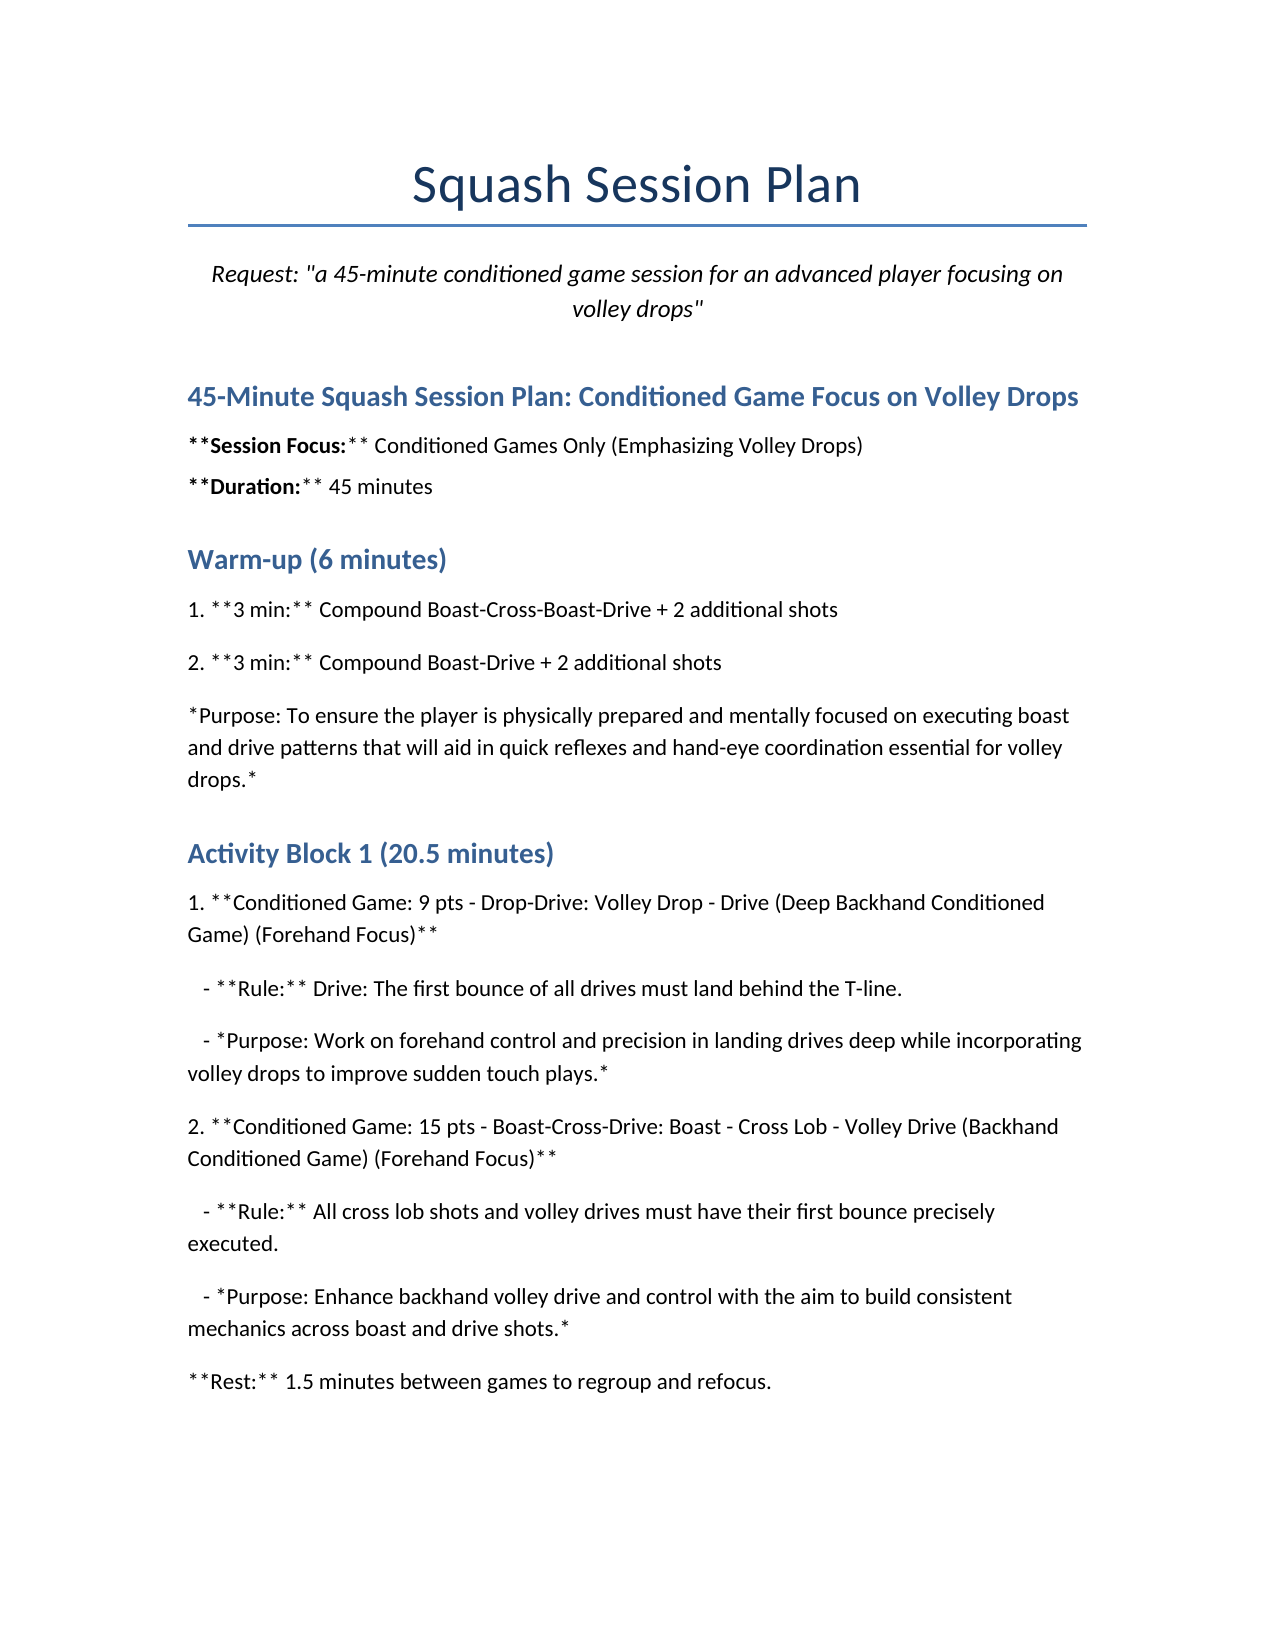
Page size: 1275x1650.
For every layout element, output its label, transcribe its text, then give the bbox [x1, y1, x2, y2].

subtitle Activity Block 1 (20.5 minutes) [187, 835, 1087, 871]
text - *Purpose: Enhance backhand volley drive and control with the aim to build consistent mechanics across boast and drive shots.* [187, 1282, 1087, 1342]
text 1. **Conditioned Game: 9 pts - Drop-Drive: Volley Drop - Drive (Deep Backhand Conditioned Game) (Forehand Focus)** [187, 888, 1087, 949]
text **Rest:** 1.5 minutes between games to regroup and refocus. [187, 1367, 1087, 1396]
text Request: "a 45-minute conditioned game session for an advanced player focusing on volley drops" [187, 258, 1087, 323]
title Squash Session Plan [187, 150, 1087, 227]
subtitle Warm-up (6 minutes) [187, 541, 1087, 577]
text 2. **3 min:** Compound Boast-Drive + 2 additional shots [187, 648, 1087, 676]
text - **Rule:** All cross lob shots and volley drives must have their first bounce precisely executed. [187, 1197, 1087, 1257]
text - *Purpose: Work on forehand control and precision in landing drives deep while incorporating volley drops to improve sudden touch plays.* [187, 1027, 1087, 1087]
text **Session Focus:** Conditioned Games Only (Emphasizing Volley Drops) [187, 431, 1087, 459]
text 1. **3 min:** Compound Boast-Cross-Boast-Drive + 2 additional shots [187, 595, 1087, 623]
subtitle 45-Minute Squash Session Plan: Conditioned Game Focus on Volley Drops [187, 378, 1087, 413]
text **Duration:** 45 minutes [187, 472, 1087, 500]
text *Purpose: To ensure the player is physically prepared and mentally focused on executing boast and drive patterns that will aid in quick reflexes and hand-eye coordination essential for volley drops.* [187, 701, 1087, 793]
text 2. **Conditioned Game: 15 pts - Boast-Cross-Drive: Boast - Cross Lob - Volley Drive (Backhand Conditioned Game) (Forehand Focus)** [187, 1112, 1087, 1172]
text - **Rule:** Drive: The first bounce of all drives must land behind the T-line. [187, 974, 1087, 1002]
